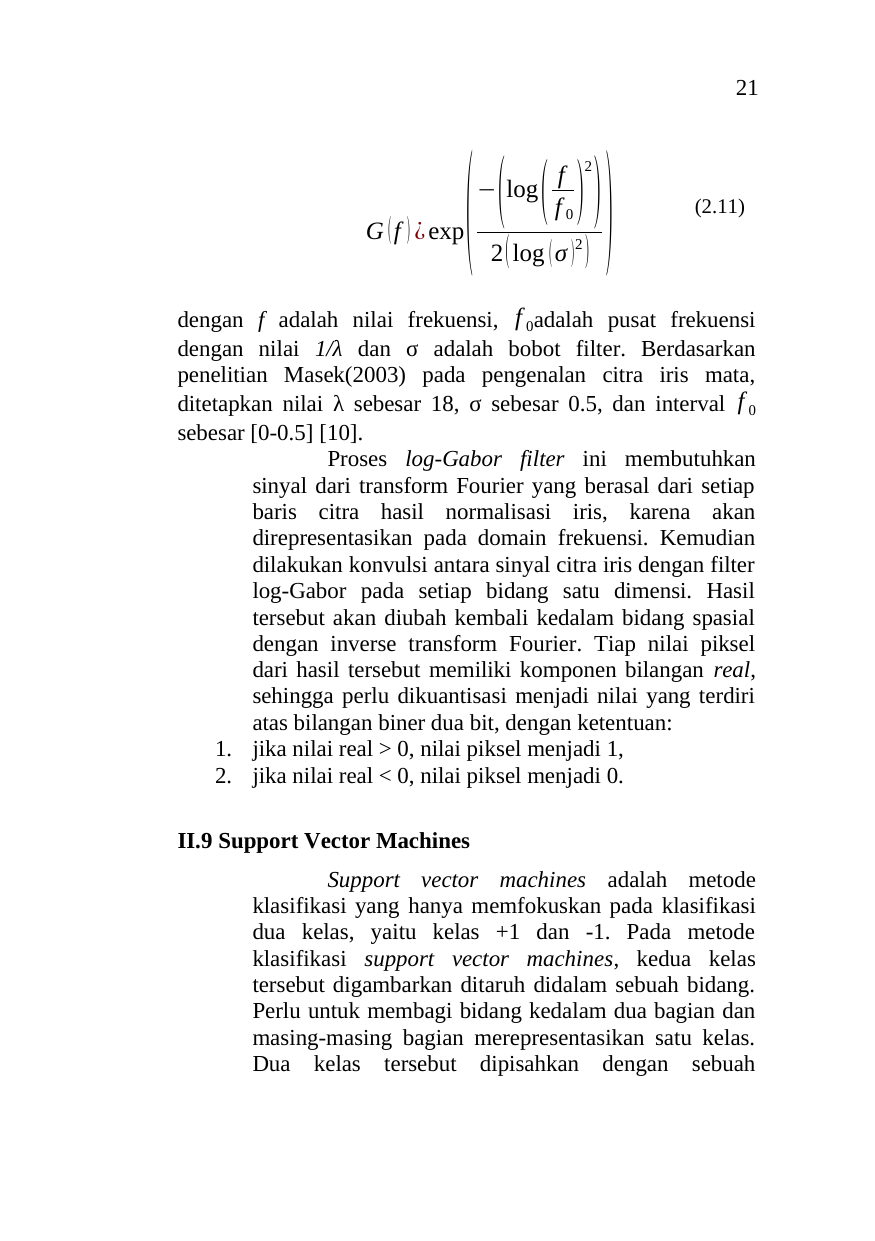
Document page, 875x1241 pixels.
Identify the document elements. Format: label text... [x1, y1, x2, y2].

subtitle Support Vector Machines [177, 827, 756, 853]
table_header [161, 148, 667, 277]
text Proses log-Gabor filter ini membutuhkan sinyal dari transform Fourier yang berasal dari setiap baris citra hasil normalisasi iris, karena akan direpresentasikan pada domain frekuensi. Kemudian dilakukan konvulsi antara sinyal citra iris dengan filter log-Gabor pada setiap bidang satu dimensi. Hasil tersebut akan diubah kembali kedalam bidang spasial dengan inverse transform Fourier. Tiap nilai piksel dari hasil tersebut memiliki komponen bilangan real, sehingga perlu dikuantisasi menjadi nilai yang terdiri atas bilangan biner dua bit, dengan ketentuan: [252, 445, 756, 735]
list jika nilai real < 0, nilai piksel menjadi 0. [215, 762, 756, 788]
list jika nilai real > 0, nilai piksel menjadi 1, [215, 735, 756, 762]
table_header (2.11) [668, 148, 772, 277]
text dengan f adalah nilai frekuensi, adalah pusat frekuensi dengan nilai 1/λ dan σ adalah bobot filter. Berdasarkan penelitian Masek(2003) pada pengenalan citra iris mata, ditetapkan nilai λ sebesar 18, σ sebesar 0.5, dan interval sebesar [0-0.5]. [177, 304, 756, 445]
